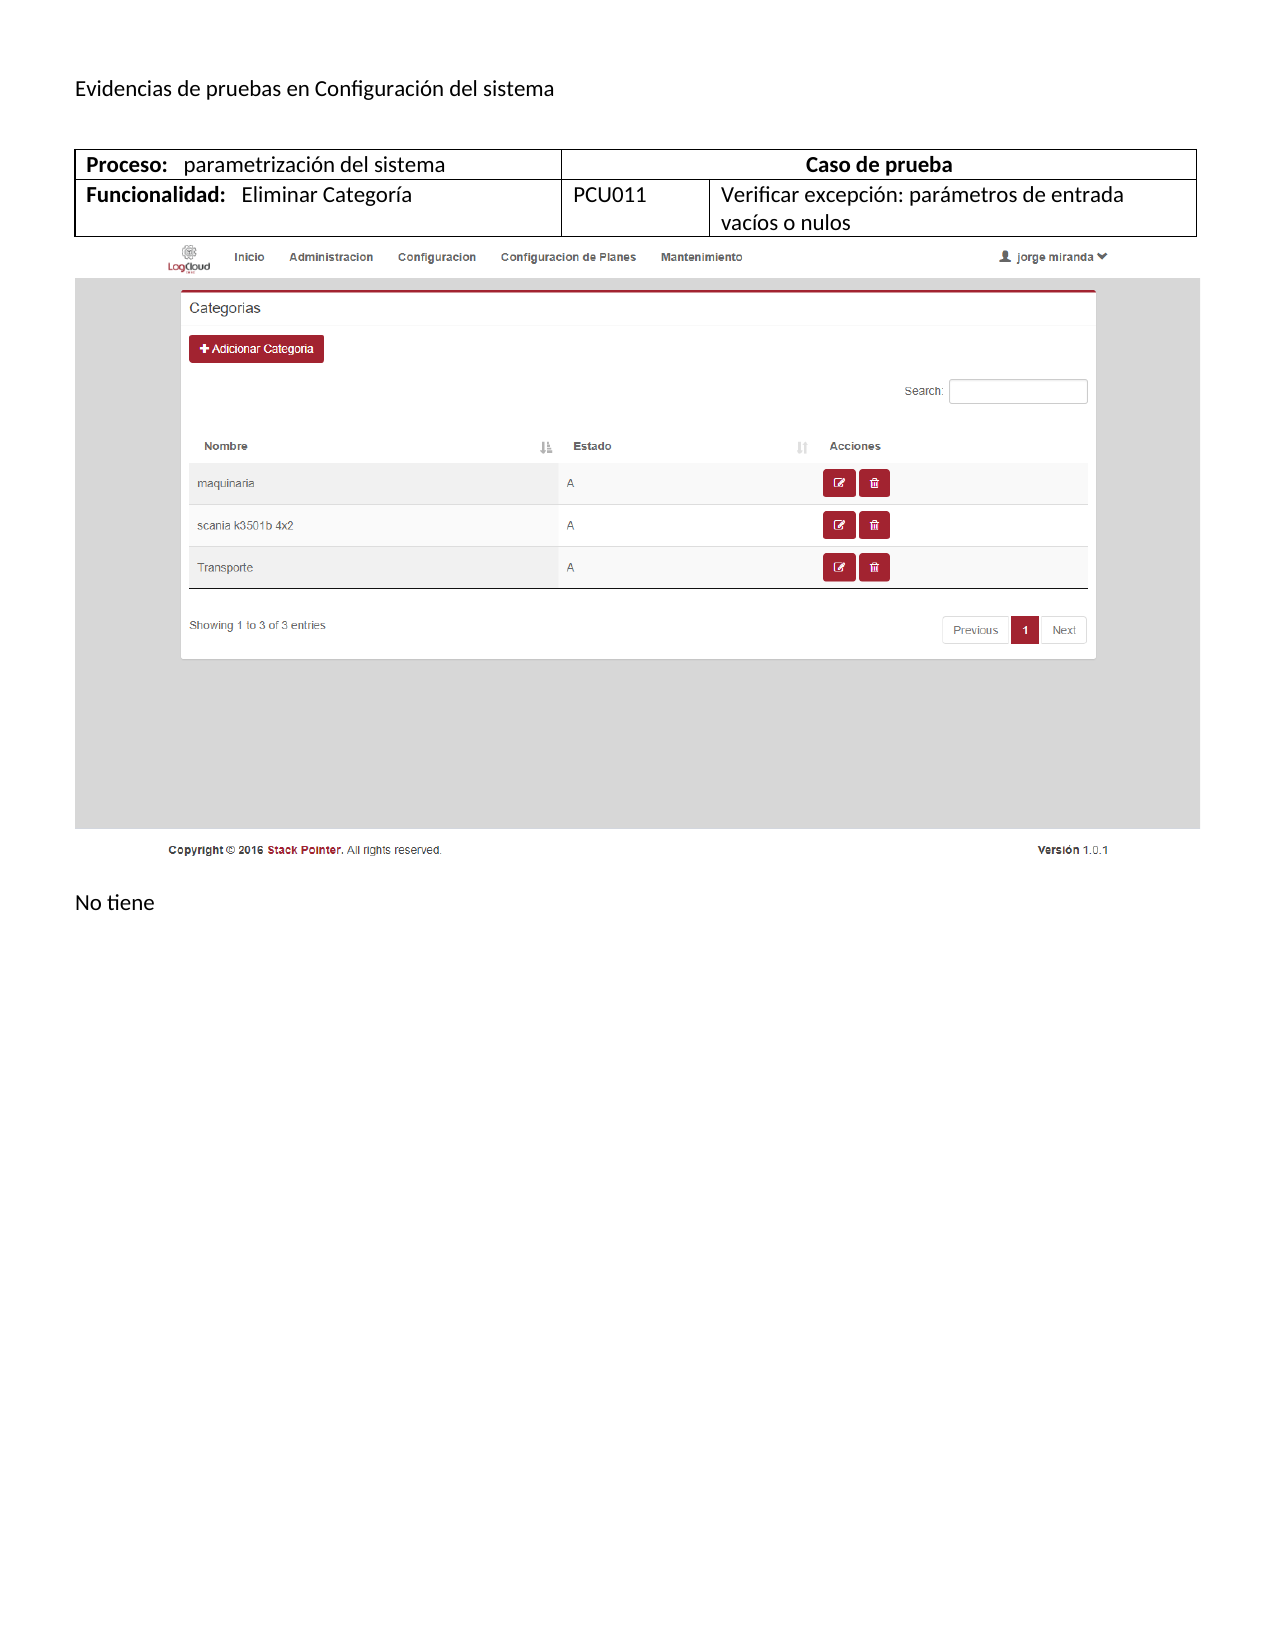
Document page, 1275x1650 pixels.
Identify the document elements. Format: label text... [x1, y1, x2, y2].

picture [75, 237, 1200, 870]
table_header Proceso: parametrización del sistema [76, 150, 561, 179]
table_cell Verificar excepción: parámetros de entrada vacíos o nulos [710, 180, 1196, 236]
table_header Caso de prueba [562, 150, 1196, 179]
table_cell PCU011 [562, 180, 709, 236]
table_cell Funcionalidad: Eliminar Categoría [76, 180, 561, 236]
text No tiene [75, 888, 1200, 916]
